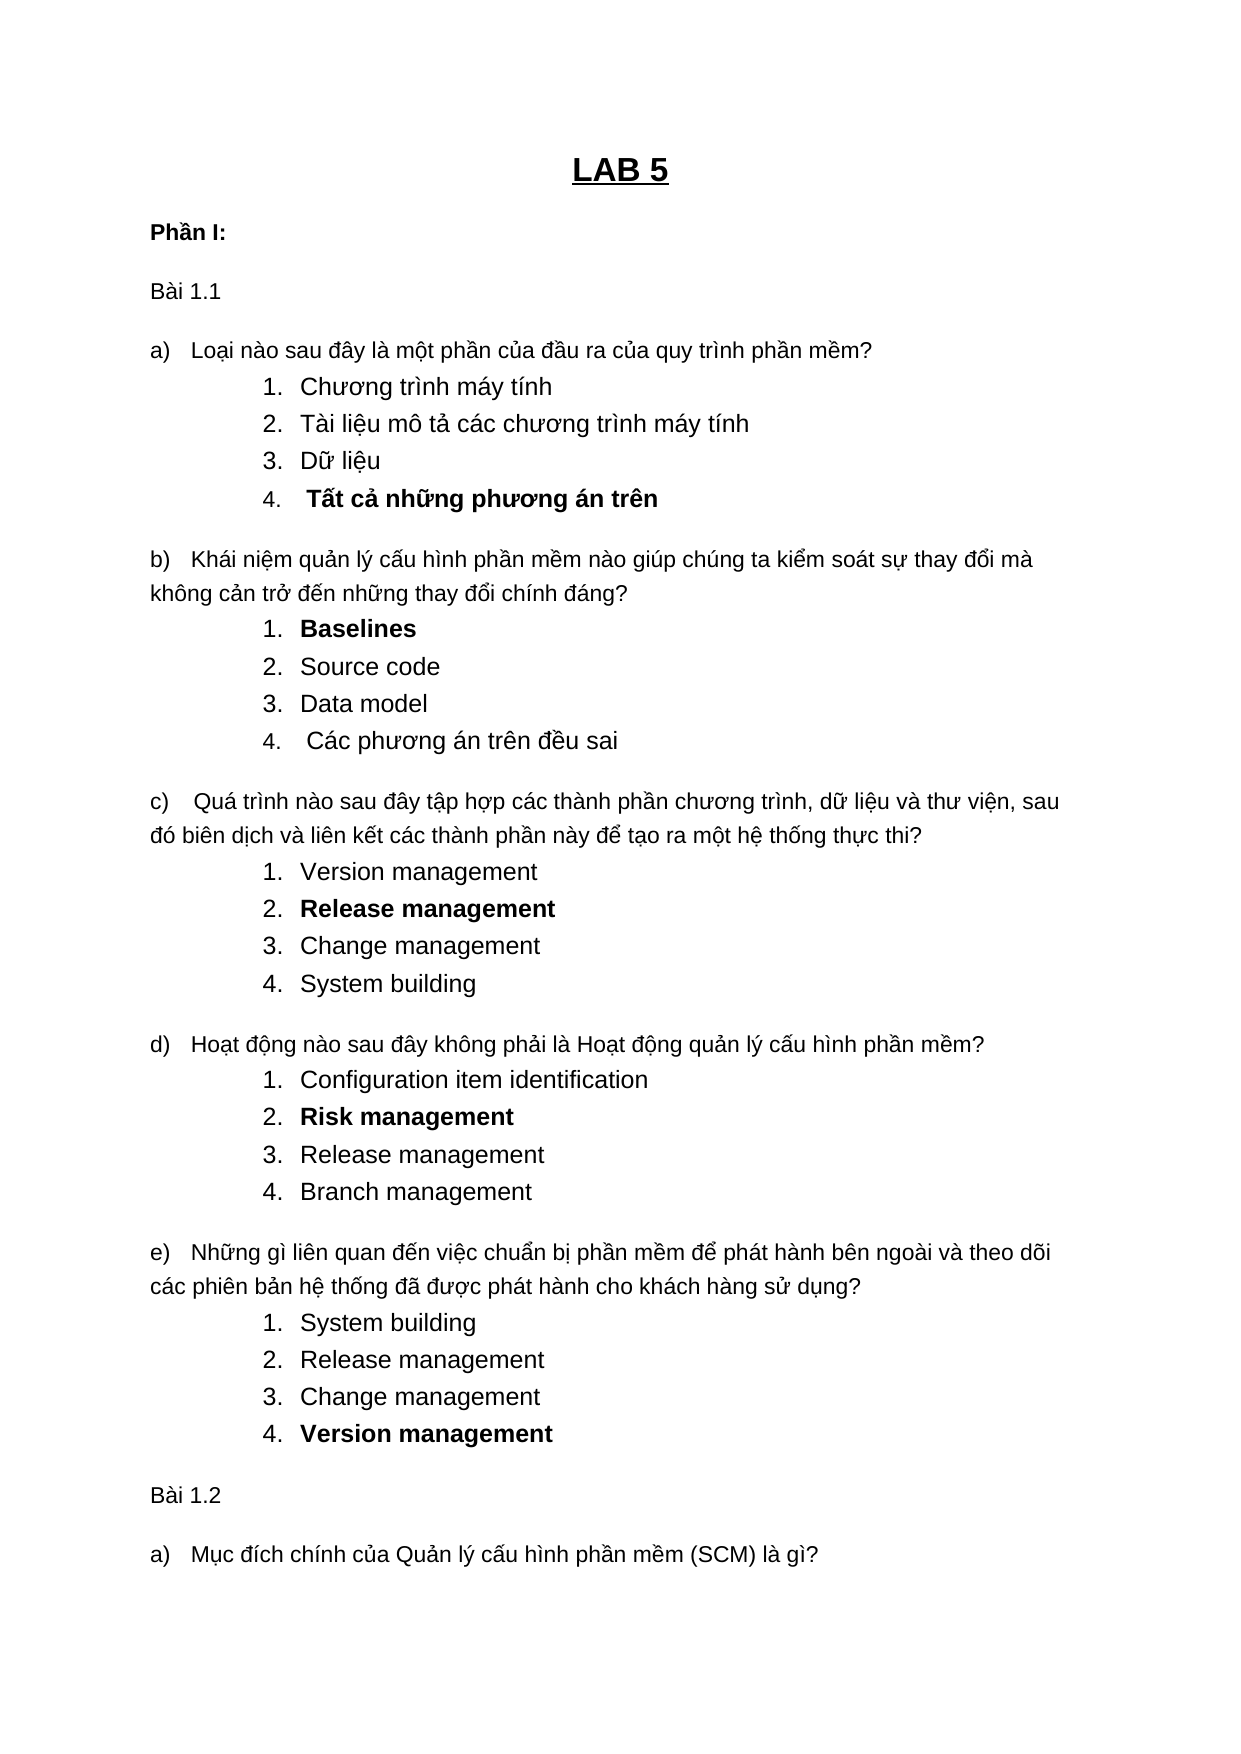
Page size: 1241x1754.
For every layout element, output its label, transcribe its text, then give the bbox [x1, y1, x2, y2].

text Bài 1.2 [150, 1482, 1090, 1508]
text 4. Tất cả những phương án trên [262, 483, 1090, 512]
text 2. Release management [262, 894, 1090, 923]
text 4. Các phương án trên đều sai [262, 726, 1090, 755]
text 2. Source code [262, 651, 1090, 680]
text 1. Version management [262, 857, 1090, 885]
text a) Loại nào sau đây là một phần của đầu ra của quy trình phần mềm? [150, 337, 1090, 364]
text 4. Version management [262, 1419, 1090, 1448]
text 4. Branch management [262, 1177, 1090, 1206]
text 2. Risk management [262, 1102, 1090, 1131]
text Phần I: [150, 219, 1090, 246]
text 3. Change management [262, 1382, 1090, 1411]
text c) Quá trình nào sau đây tập hợp các thành phần chương trình, dữ liệu và thư viện, sau đó biên dịch và liên kết các thành phần này để tạo ra một hệ thống thực thi? [150, 788, 1090, 849]
text b) Khái niệm quản lý cấu hình phần mềm nào giúp chúng ta kiểm soát sự thay đổi mà không cản trở đến những thay đổi chính đáng? [150, 546, 1090, 606]
text a) Mục đích chính của Quản lý cấu hình phần mềm (SCM) là gì? [150, 1541, 1090, 1567]
text 3. Change management [262, 931, 1090, 960]
text LAB 5 [150, 150, 1090, 188]
text 1. System building [262, 1307, 1090, 1336]
text d) Hoạt động nào sau đây không phải là Hoạt động quản lý cấu hình phần mềm? [150, 1031, 1090, 1057]
text 4. System building [262, 968, 1090, 997]
text 1. Chương trình máy tính [262, 372, 1090, 400]
text 2. Tài liệu mô tả các chương trình máy tính [262, 409, 1090, 438]
text 3. Release management [262, 1139, 1090, 1168]
text 1. Baselines [262, 614, 1090, 643]
text 3. Dữ liệu [262, 446, 1090, 475]
text e) Những gì liên quan đến việc chuẩn bị phần mềm để phát hành bên ngoài và theo dõi các phiên bản hệ thống đã được phát hành cho khách hàng sử dụng? [150, 1239, 1090, 1300]
text 1. Configuration item identification [262, 1065, 1090, 1094]
text 3. Data model [262, 689, 1090, 717]
text 2. Release management [262, 1345, 1090, 1373]
text Bài 1.1 [150, 278, 1090, 305]
